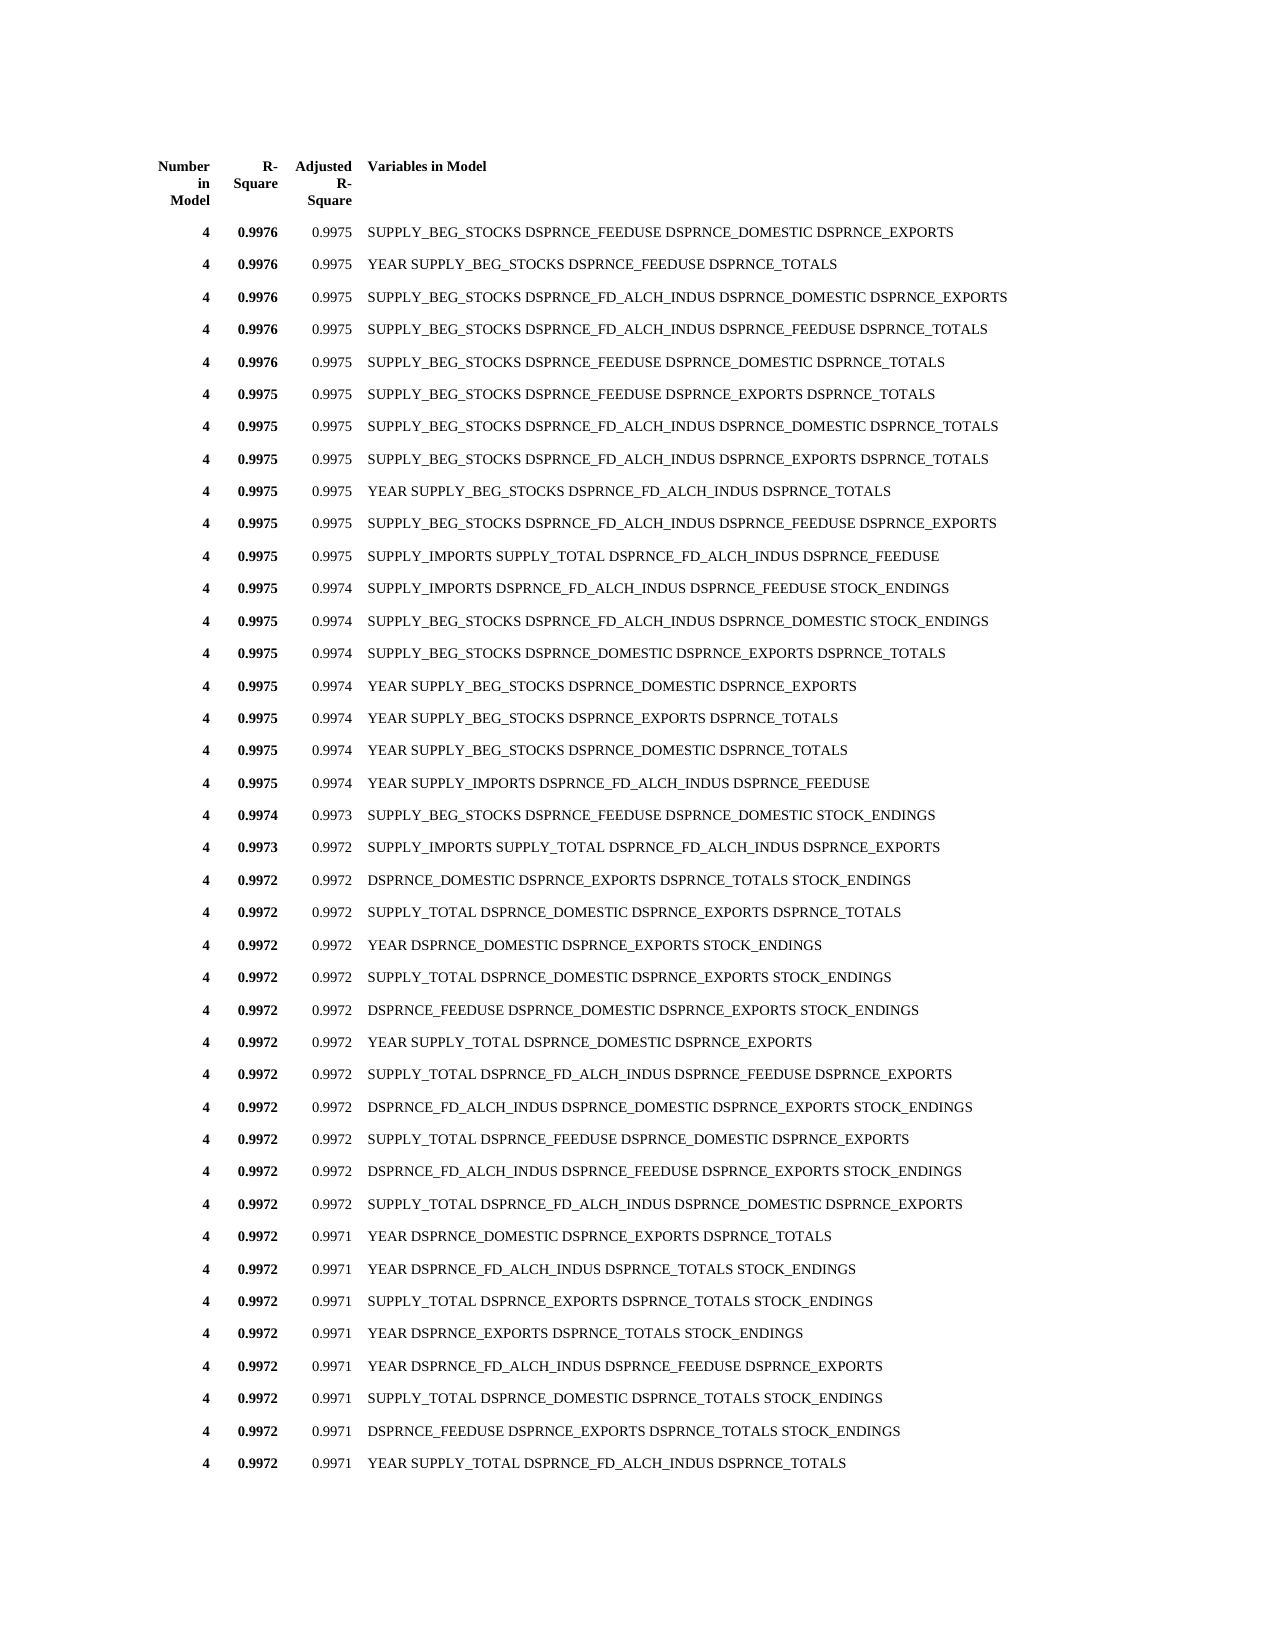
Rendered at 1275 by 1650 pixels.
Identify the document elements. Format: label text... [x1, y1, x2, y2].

table_header Adjusted R-Square [286, 150, 359, 216]
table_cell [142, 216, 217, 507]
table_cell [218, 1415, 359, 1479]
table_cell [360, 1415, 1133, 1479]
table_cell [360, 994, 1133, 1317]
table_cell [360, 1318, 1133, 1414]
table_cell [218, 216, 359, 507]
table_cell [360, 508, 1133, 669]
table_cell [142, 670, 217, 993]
table_header R-Square [218, 150, 286, 216]
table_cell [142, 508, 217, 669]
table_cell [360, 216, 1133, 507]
table_header Number in Model [142, 150, 217, 216]
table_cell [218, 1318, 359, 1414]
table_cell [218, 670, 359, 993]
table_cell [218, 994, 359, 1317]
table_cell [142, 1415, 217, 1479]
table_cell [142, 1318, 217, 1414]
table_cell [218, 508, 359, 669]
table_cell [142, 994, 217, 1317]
table_header Variables in Model [360, 150, 1133, 216]
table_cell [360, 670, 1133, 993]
